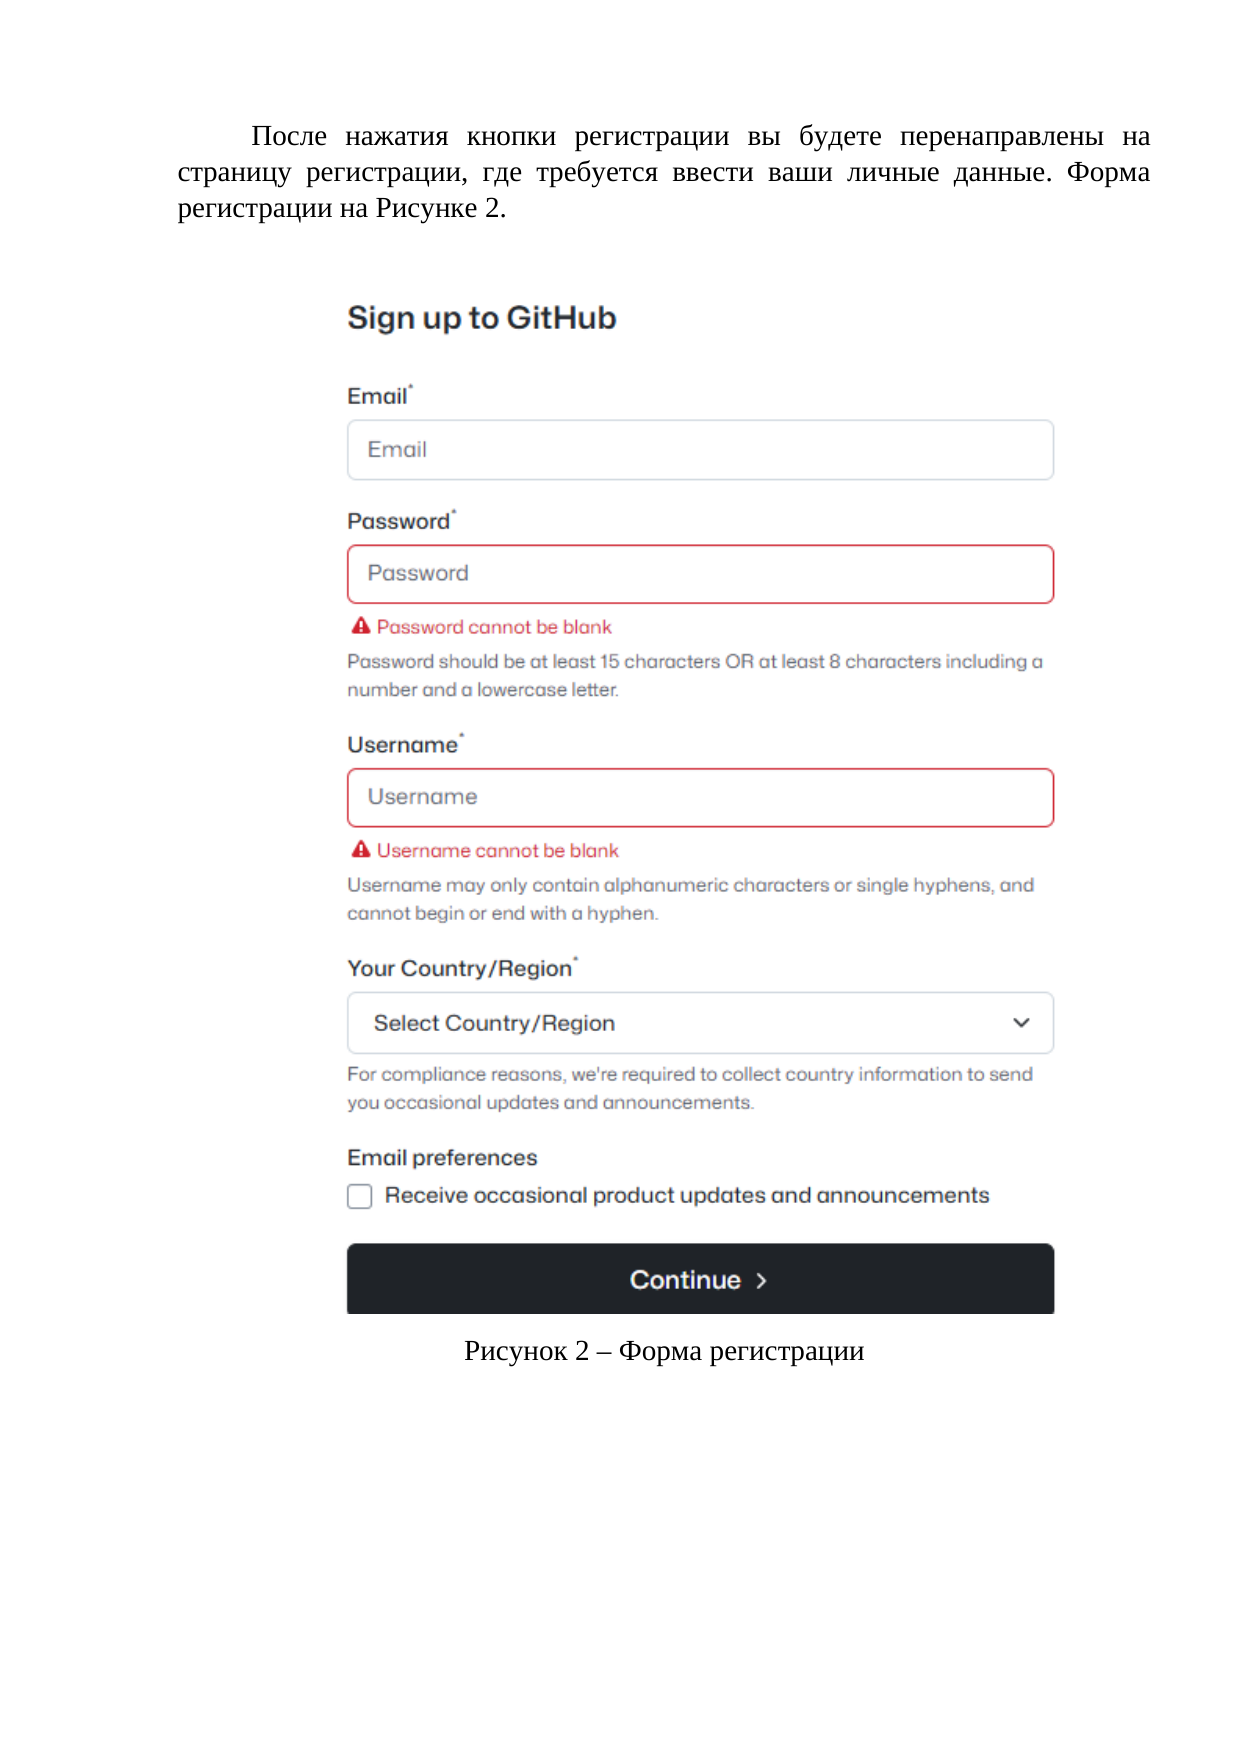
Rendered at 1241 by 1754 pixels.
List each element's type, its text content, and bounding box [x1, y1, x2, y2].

text Рисунок 2 – Форма регистрации [177, 1333, 1152, 1367]
text После нажатия кнопки регистрации вы будете перенаправлены на страницу регистрации, где требуется ввести ваши личные данные. Форма регистрации на Рисунке 2. [177, 118, 1152, 224]
picture [266, 243, 1136, 1314]
